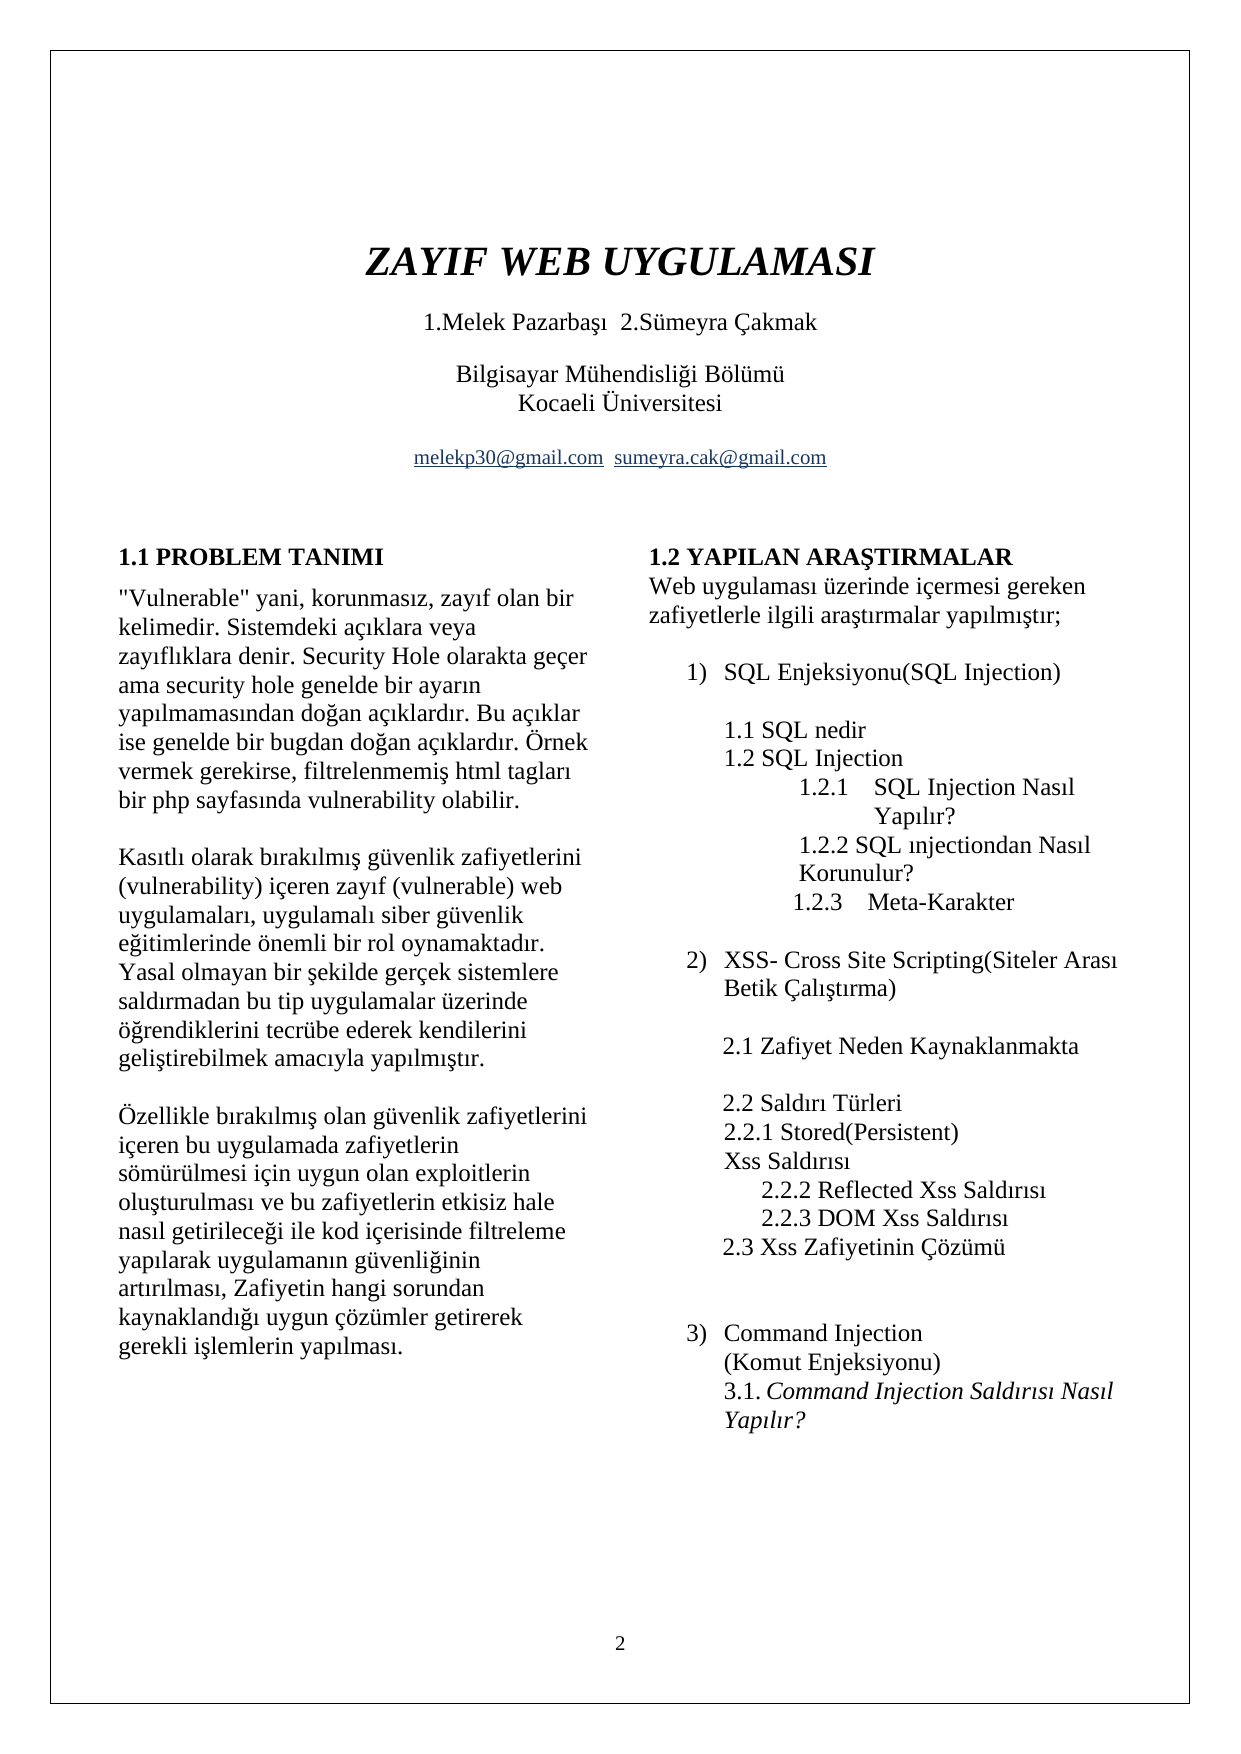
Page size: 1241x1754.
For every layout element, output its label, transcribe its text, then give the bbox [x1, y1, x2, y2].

text (Komut Enjeksiyonu) [723, 1347, 1122, 1376]
list SQL nedir [723, 715, 1122, 743]
text Web uygulaması üzerinde içermesi gereken zafiyetlerle ilgili araştırmalar yapılmıştır; [648, 571, 1122, 628]
text 1.Melek Pazarbaşı 2.Sümeyra Çakmak [118, 307, 1122, 336]
text 1.2 YAPILAN ARAŞTIRMALAR [648, 542, 1122, 571]
text 2.2 Saldırı Türleri [648, 1088, 1122, 1117]
text 2.2.1 Stored(Persistent) [723, 1117, 1122, 1146]
list Meta-Karakter [792, 887, 1122, 916]
text 1.2.2 SQL ınjectiondan Nasıl Korunulur? [798, 830, 1122, 887]
text Xss Saldırısı [723, 1146, 1122, 1175]
text Bilgisayar Mühendisliği Bölümü [118, 359, 1122, 388]
text Özellikle bırakılmış olan güvenlik zafiyetlerini içeren bu uygulamada zafiyetlerin sömürülmesi için uygun olan exploitlerin oluşturulması ve bu zafiyetlerin etkisiz hale nasıl getirileceği ile kod içerisinde filtreleme yapılarak uygulamanın güvenliğinin artırılması, Zafiyetin hangi sorundan kaynaklandığı uygun çözümler getirerek gerekli işlemlerin yapılması. [118, 1101, 592, 1360]
list SQL Enjeksiyonu(SQL Injection) [686, 657, 1122, 686]
text 3.1. Command Injection Saldırısı Nasıl Yapılır? [723, 1376, 1122, 1433]
list XSS- Cross Site Scripting(Siteler Arası Betik Çalıştırma) [686, 945, 1122, 1002]
text melekp30@gmail.com sumeyra.cak@gmail.com [118, 445, 1122, 469]
text 2.3 Xss Zafiyetinin Çözümü [648, 1232, 1122, 1261]
text 2.2.2 Reflected Xss Saldırısı [761, 1175, 1122, 1203]
list SQL Injection Nasıl Yapılır? [798, 772, 1122, 830]
text Kocaeli Üniversitesi [118, 388, 1122, 416]
list Command Injection [686, 1318, 1122, 1347]
subtitle 1.1 PROBLEM TANIMI [118, 542, 587, 571]
text ZAYIF WEB UYGULAMASI [118, 236, 1122, 284]
list SQL Injection [723, 743, 1122, 772]
text Kasıtlı olarak bırakılmış güvenlik zafiyetlerini (vulnerability) içeren zayıf (vulnerable) web uygulamaları, uygulamalı siber güvenlik eğitimlerinde önemli bir rol oynamaktadır. Yasal olmayan bir şekilde gerçek sistemlere saldırmadan bu tip uygulamalar üzerinde öğrendiklerini tecrübe ederek kendilerini geliştirebilmek amacıyla yapılmıştır. [118, 842, 592, 1072]
text "Vulnerable" yani, korunmasız, zayıf olan bir kelimedir. Sistemdeki açıklara veya zayıflıklara denir. Security Hole olarakta geçer ama security hole genelde bir ayarın yapılmamasından doğan açıklardır. Bu açıklar ise genelde bir bugdan doğan açıklardır. Örnek vermek gerekirse, filtrelenmemiş html tagları bir php sayfasında vulnerability olabilir. [118, 583, 592, 813]
text 2.2.3 DOM Xss Saldırısı [761, 1203, 1122, 1232]
text 2.1 Zafiyet Neden Kaynaklanmakta [648, 1031, 1122, 1060]
